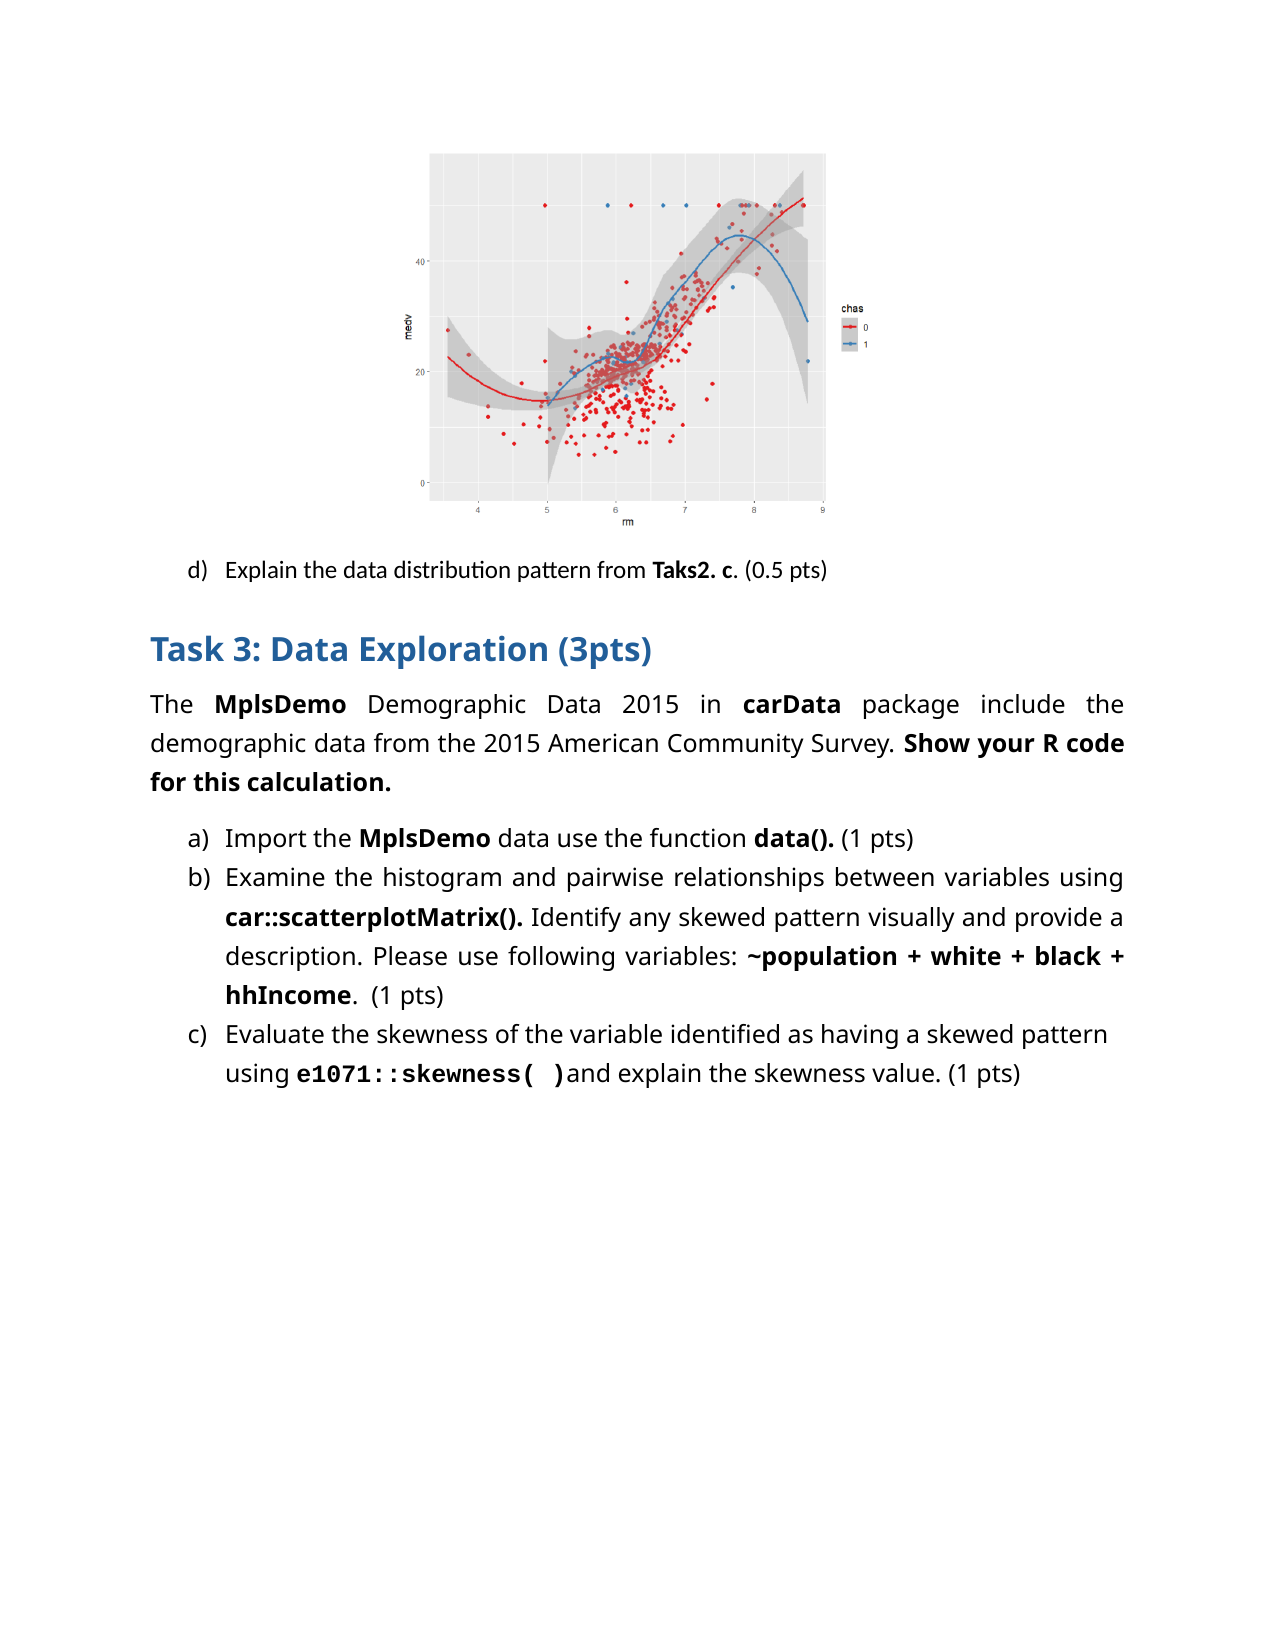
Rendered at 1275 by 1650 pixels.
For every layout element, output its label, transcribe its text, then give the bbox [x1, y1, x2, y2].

list Examine the histogram and pairwise relationships between variables using car::scatterplotMatrix(). Identify any skewed pattern visually and provide a description. Please use following variables: ~population + white + black + hhIncome. (1 pts) [187, 860, 1125, 1012]
picture [400, 150, 876, 532]
list Evaluate the skewness of the variable identified as having a skewed pattern using e1071::skewness( )and explain the skewness value. (1 pts) [187, 1017, 1125, 1090]
text The MplsDemo Demographic Data 2015 in carData package include the demographic data from the 2015 American Community Survey. Show your R code for this calculation. [150, 687, 1125, 799]
subtitle Task 3: Data Exploration (3pts) [150, 626, 1125, 672]
list Import the MplsDemo data use the function data(). (1 pts) [187, 821, 1125, 855]
list Explain the data distribution pattern from Taks2. c. (0.5 pts) [187, 554, 1125, 584]
